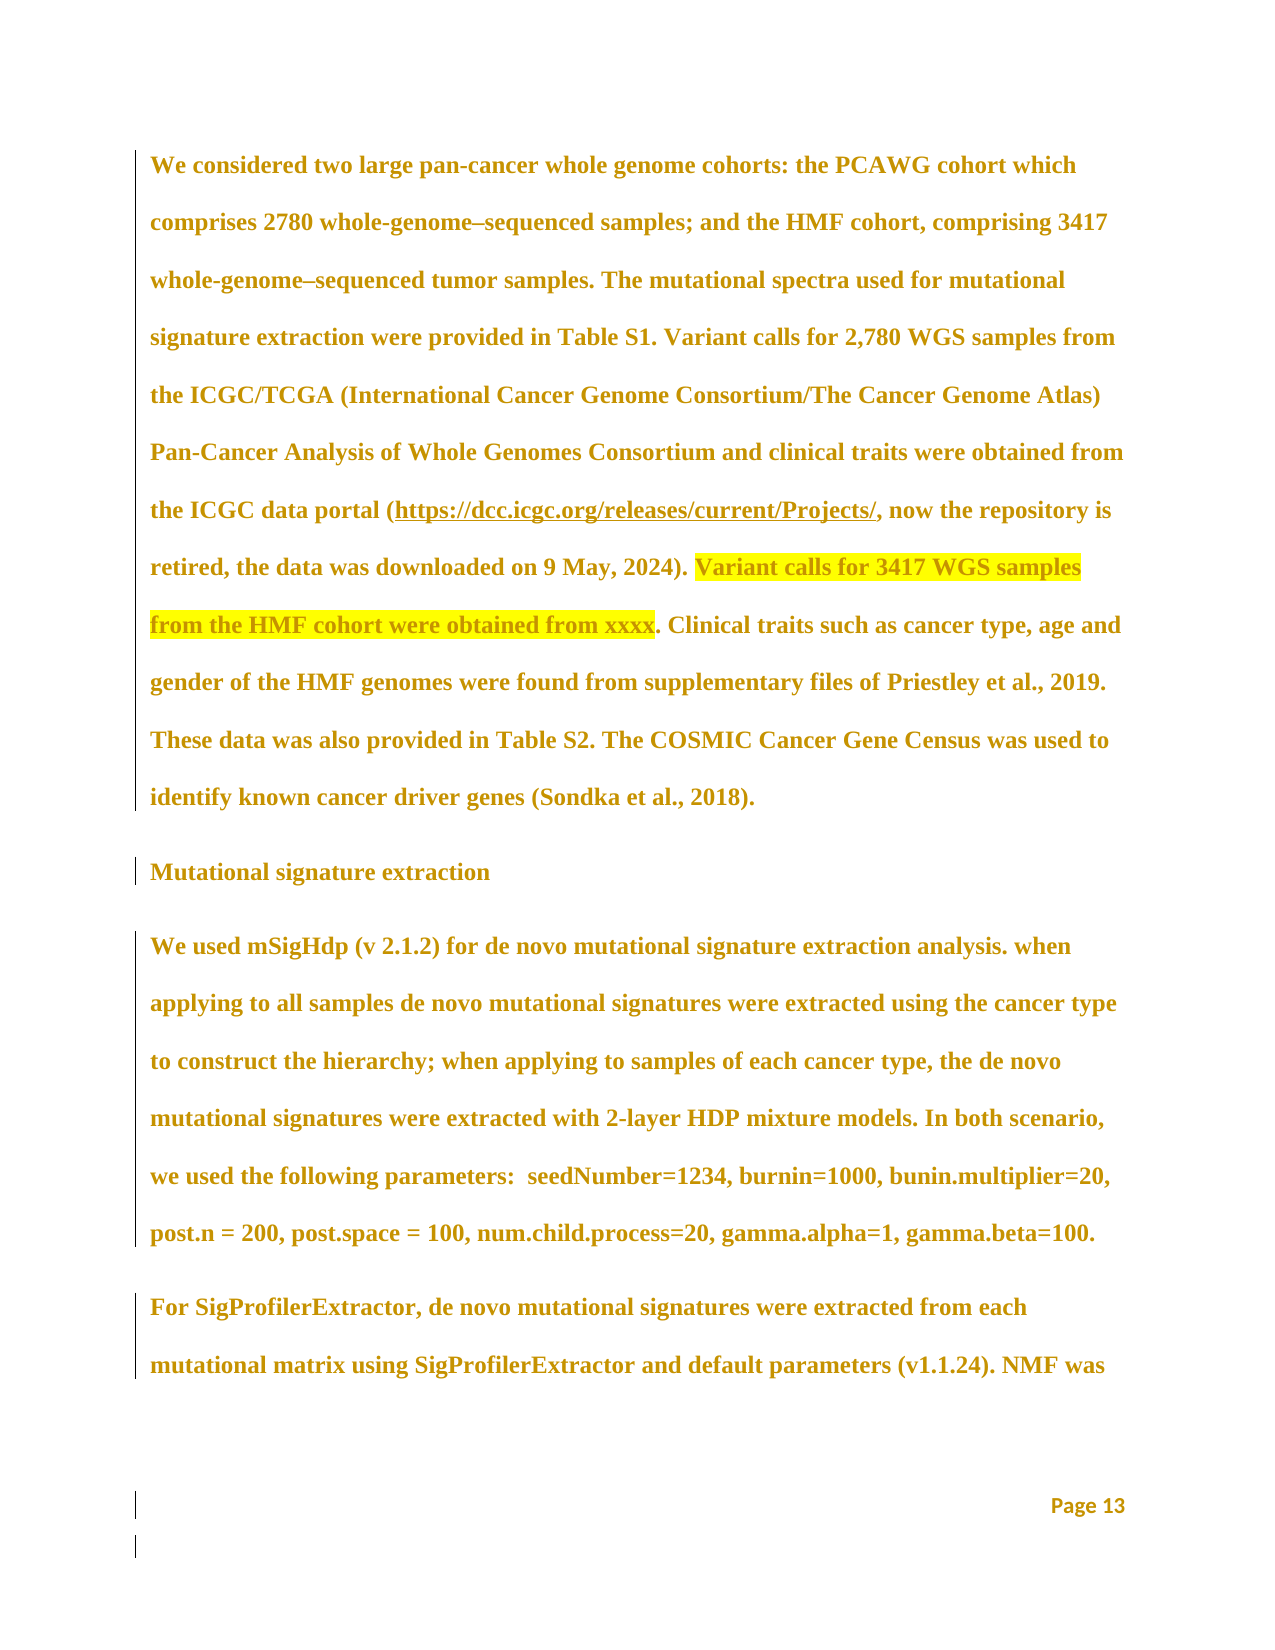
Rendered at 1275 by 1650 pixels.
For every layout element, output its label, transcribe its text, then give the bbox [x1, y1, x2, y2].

text We considered two large pan-cancer whole genome cohorts: the PCAWG cohort which comprises 2780 whole-genome–sequenced samples; and the HMF cohort, comprising 3417 whole-genome–sequenced tumor samples. The mutational spectra used for mutational signature extraction were provided in Table S1. Variant calls for 2,780 WGS samples from the ICGC/TCGA (International Cancer Genome Consortium/The Cancer Genome Atlas) Pan-Cancer Analysis of Whole Genomes Consortium and clinical traits were obtained from the ICGC data portal (https://dcc.icgc.org/releases/current/Projects/, now the repository is retired, the data was downloaded on 9 May, 2024). Variant calls for 3417 WGS samples from the HMF cohort were obtained from xxxx. Clinical traits such as cancer type, age and gender of the HMF genomes were found from supplementary files of Priestley et al., 2019. These data was also provided in Table S2. The COSMIC Cancer Gene Census was used to identify known cancer driver genes . [150, 150, 1125, 811]
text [150, 1292, 1125, 1379]
text Mutational signature extraction [150, 857, 1125, 885]
text We used mSigHdp (v 2.1.2) for de novo mutational signature extraction analysis. when applying to all samples de novo mutational signatures were extracted using the cancer type to construct the hierarchy; when applying to samples of each cancer type, the de novo mutational signatures were extracted with 2-layer HDP mixture models. In both scenario, we used the following parameters: seedNumber=1234, burnin=1000, bunin.multiplier=20, post.n = 200, post.space = 100, num.child.process=20, gamma.alpha=1, gamma.beta=100. [150, 931, 1125, 1247]
